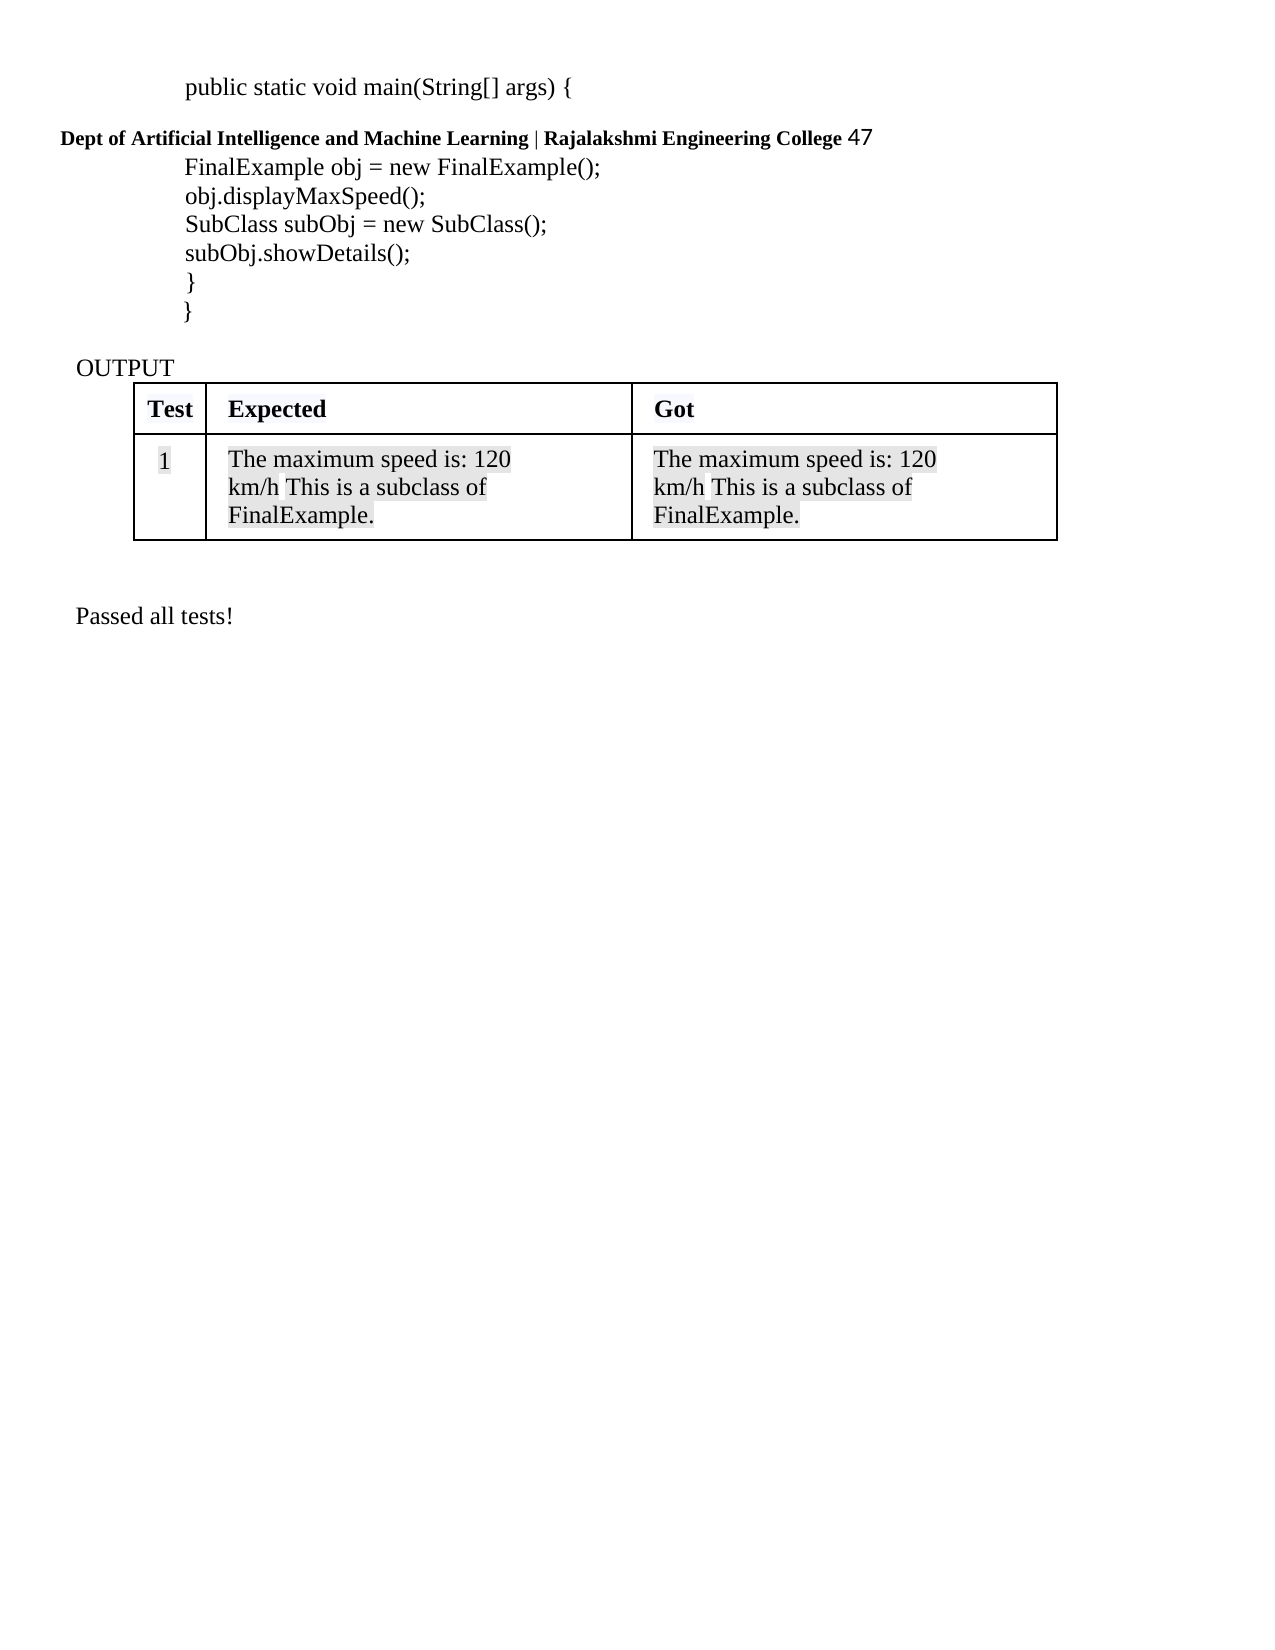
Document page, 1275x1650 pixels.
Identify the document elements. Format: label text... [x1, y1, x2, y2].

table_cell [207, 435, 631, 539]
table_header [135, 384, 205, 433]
text obj.displayMaxSpeed(); [178, 181, 1209, 209]
text subObj.showDetails(); [178, 238, 1209, 267]
text Dept of Artificial Intelligence and Machine Learning | Rajalakshmi Engineering College 47 [60, 121, 1209, 152]
text public static void main(String[] args) { [178, 72, 1209, 101]
text SubClass subObj = new SubClass(); [178, 209, 1209, 238]
text FinalExample obj = new FinalExample(); [178, 152, 1209, 181]
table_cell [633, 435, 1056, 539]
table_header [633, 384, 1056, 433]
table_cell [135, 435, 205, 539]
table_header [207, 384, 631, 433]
text Passed all tests! [75, 601, 1209, 630]
text } [182, 296, 1209, 324]
text OUTPUT [76, 353, 1209, 382]
text } [178, 267, 1209, 296]
